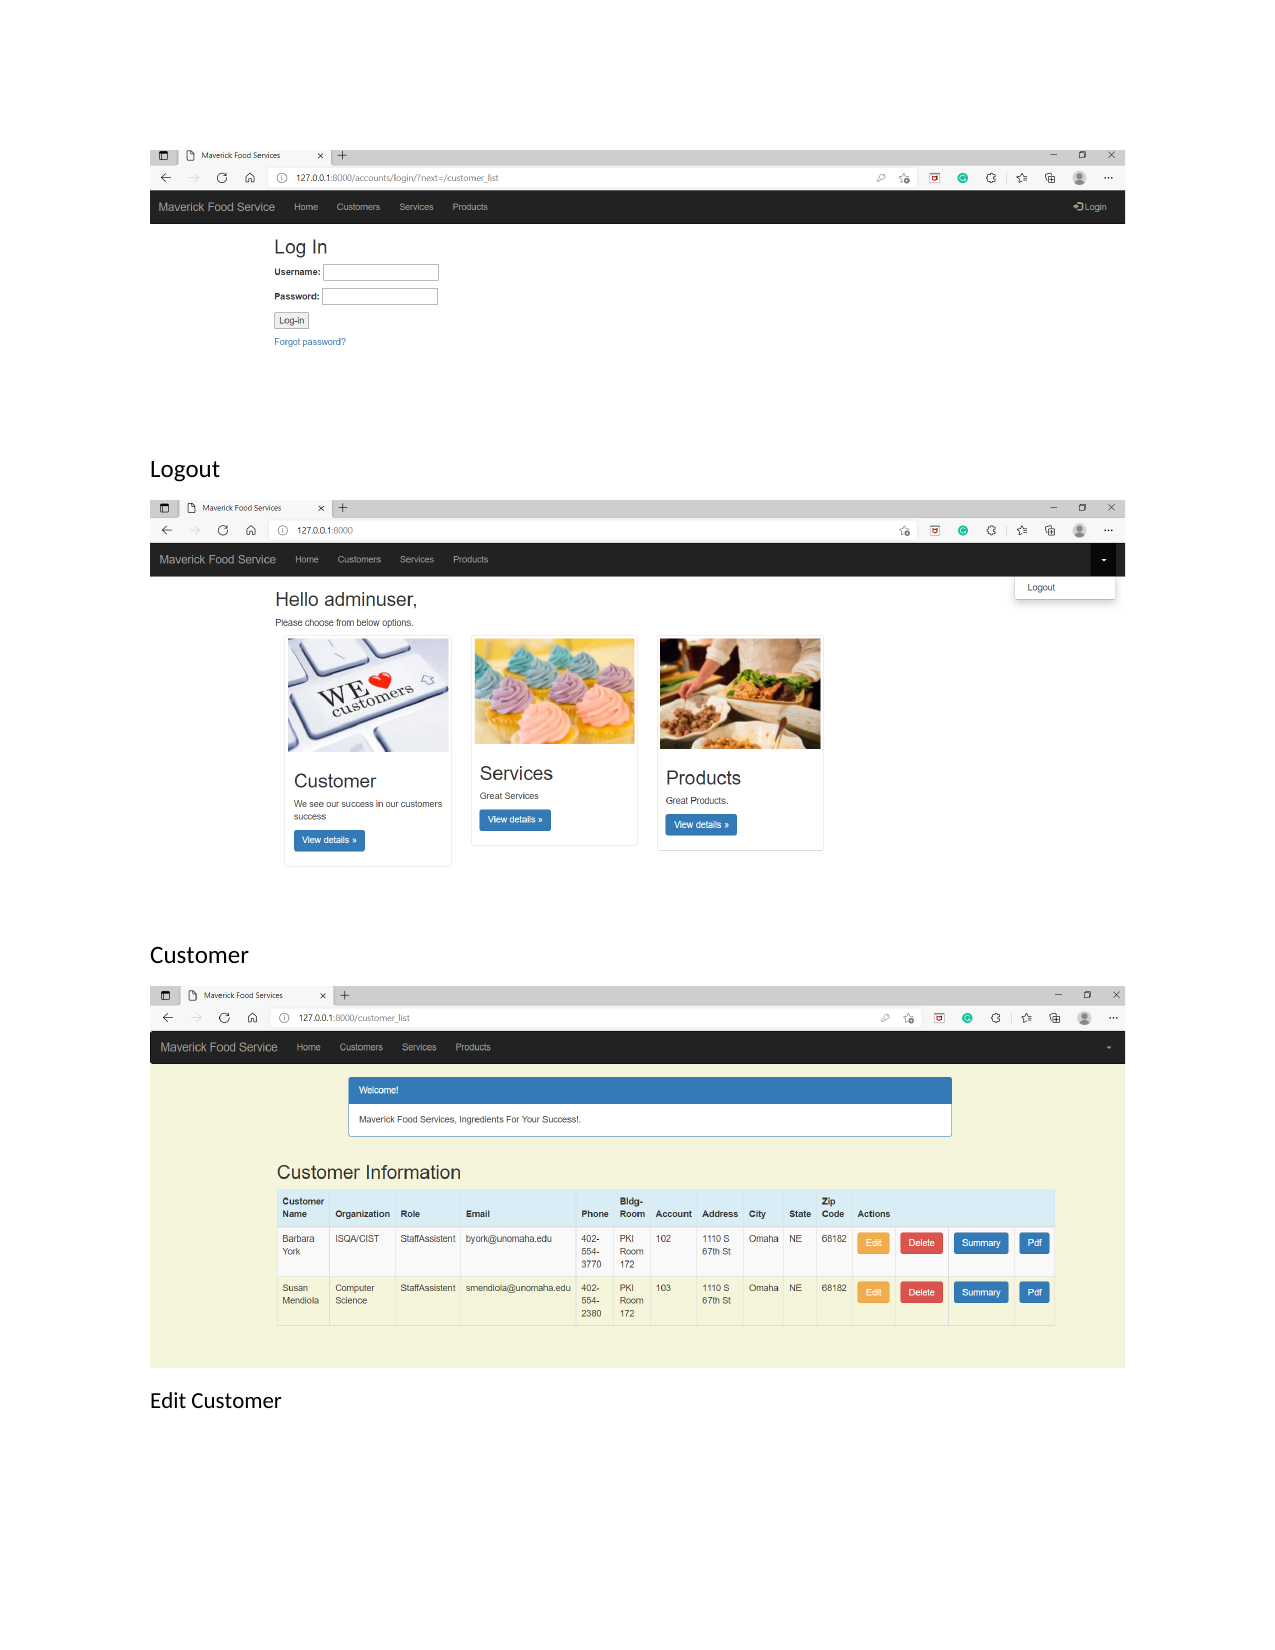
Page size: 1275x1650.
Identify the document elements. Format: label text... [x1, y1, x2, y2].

picture [150, 150, 1125, 434]
picture [150, 500, 1125, 876]
text Logout [150, 453, 1125, 483]
picture [150, 986, 1125, 1368]
text Edit Customer [150, 1386, 1125, 1414]
text Customer [150, 939, 1125, 970]
